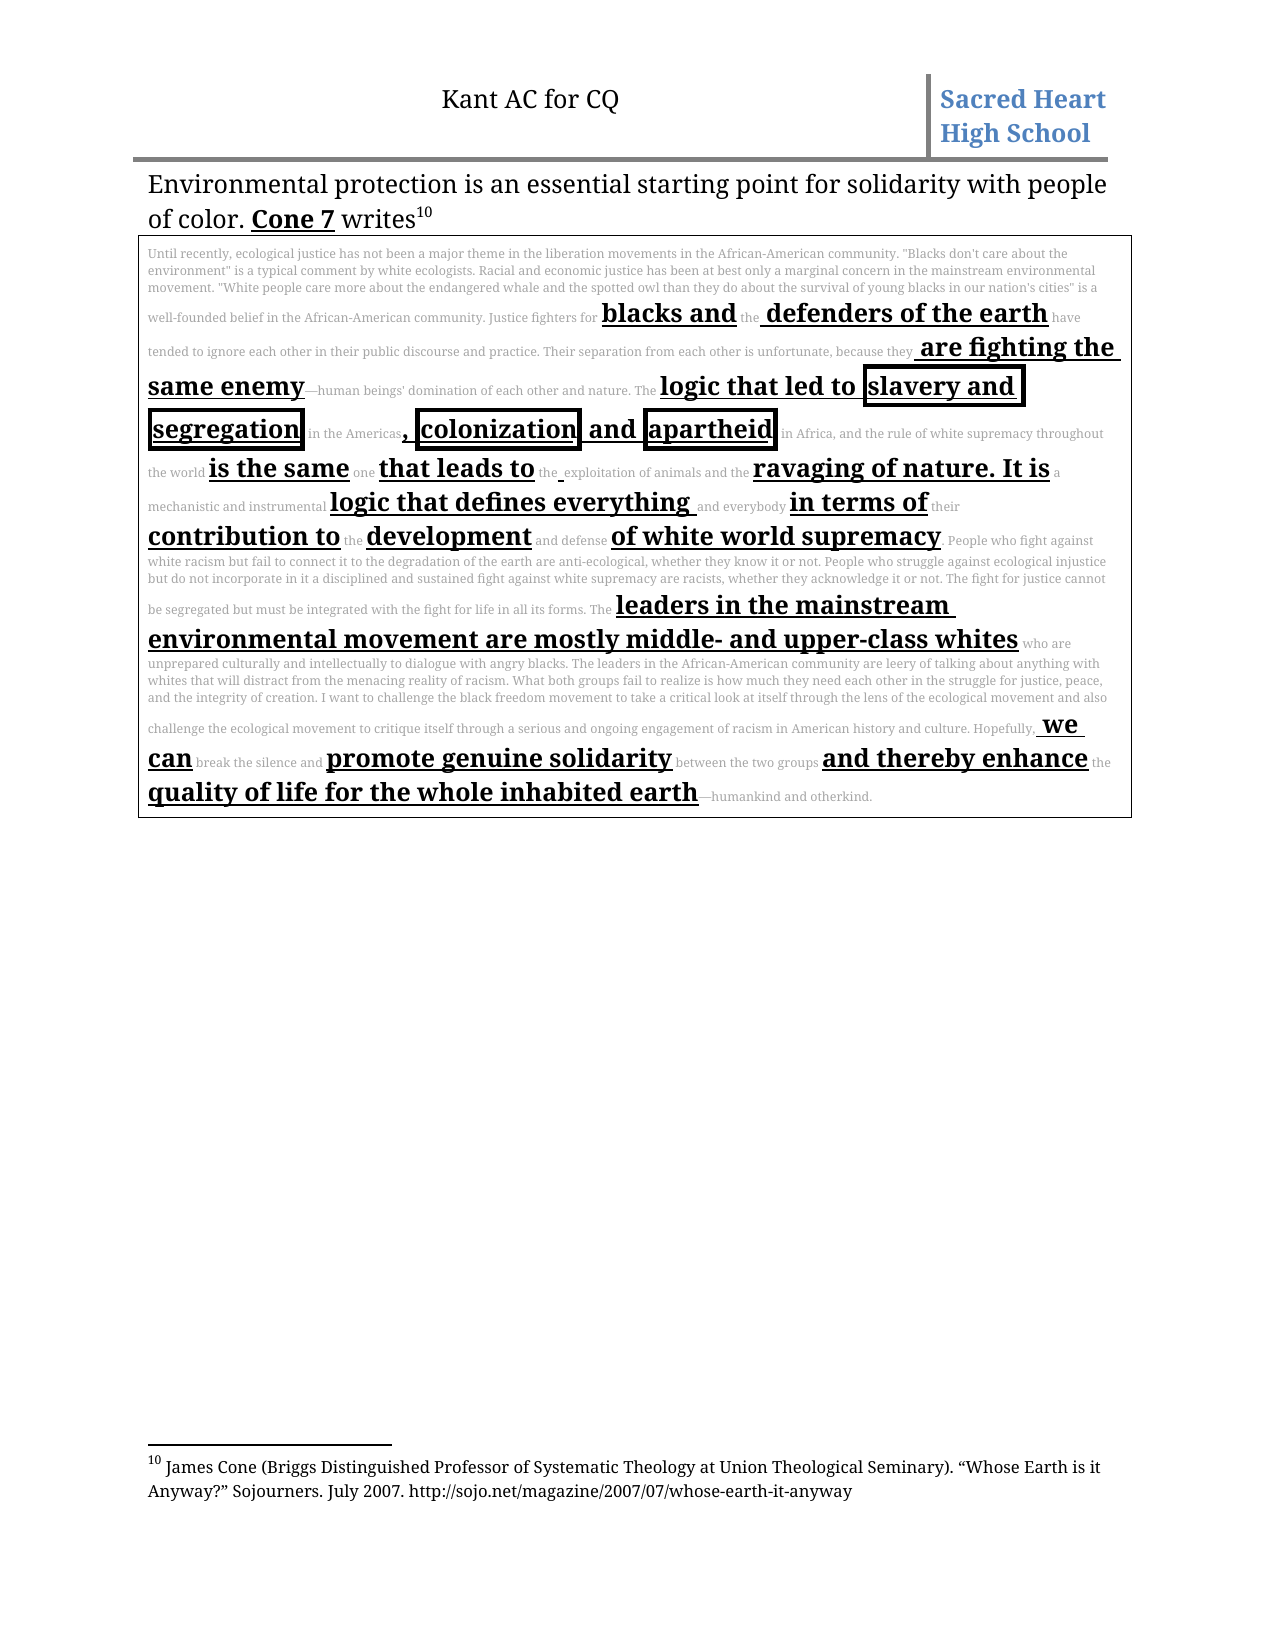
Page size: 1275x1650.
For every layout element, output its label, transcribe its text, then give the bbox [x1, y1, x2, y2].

text Environmental protection is an essential starting point for solidarity with people of color. Cone 7 writes [148, 167, 1122, 235]
text Until recently, ecological justice has not been a major theme in the liberation movements in the African-American community. "Blacks don't care about the environment" is a typical comment by white ecologists. Racial and economic justice has been at best only a marginal concern in the mainstream environmental movement. "White people care more about the endangered whale and the spotted owl than they do about the survival of young blacks in our nation's cities" is a well-founded belief in the African-American community. Justice fighters for blacks and the defenders of the earth have tended to ignore each other in their public discourse and practice. Their separation from each other is unfortunate, because they are fighting the same enemy—human beings' domination of each other and nature. The logic that led to slavery and segregation in the Americas, colonization and apartheid in Africa, and the rule of white supremacy throughout the world is the same one that leads to the exploitation of animals and the ravaging of nature. It is a mechanistic and instrumental logic that defines everything and everybody in terms of their contribution to the development and defense of white world supremacy. People who fight against white racism but fail to connect it to the degradation of the earth are anti-ecological, whether they know it or not. People who struggle against ecological injustice but do not incorporate in it a disciplined and sustained fight against white supremacy are racists, whether they acknowledge it or not. The fight for justice cannot be segregated but must be integrated with the fight for life in all its forms. The leaders in the mainstream environmental movement are mostly middle- and upper-class whites who are unprepared culturally and intellectually to dialogue with angry blacks. The leaders in the African-American community are leery of talking about anything with whites that will distract from the menacing reality of racism. What both groups fail to realize is how much they need each other in the struggle for justice, peace, and the integrity of creation. I want to challenge the black freedom movement to take a critical look at itself through the lens of the ecological movement and also challenge the ecological movement to critique itself through a serious and ongoing engagement of racism in American history and culture. Hopefully, we can break the silence and promote genuine solidarity between the two groups and thereby enhance the quality of life for the whole inhabited earth—humankind and otherkind. [139, 236, 1131, 817]
